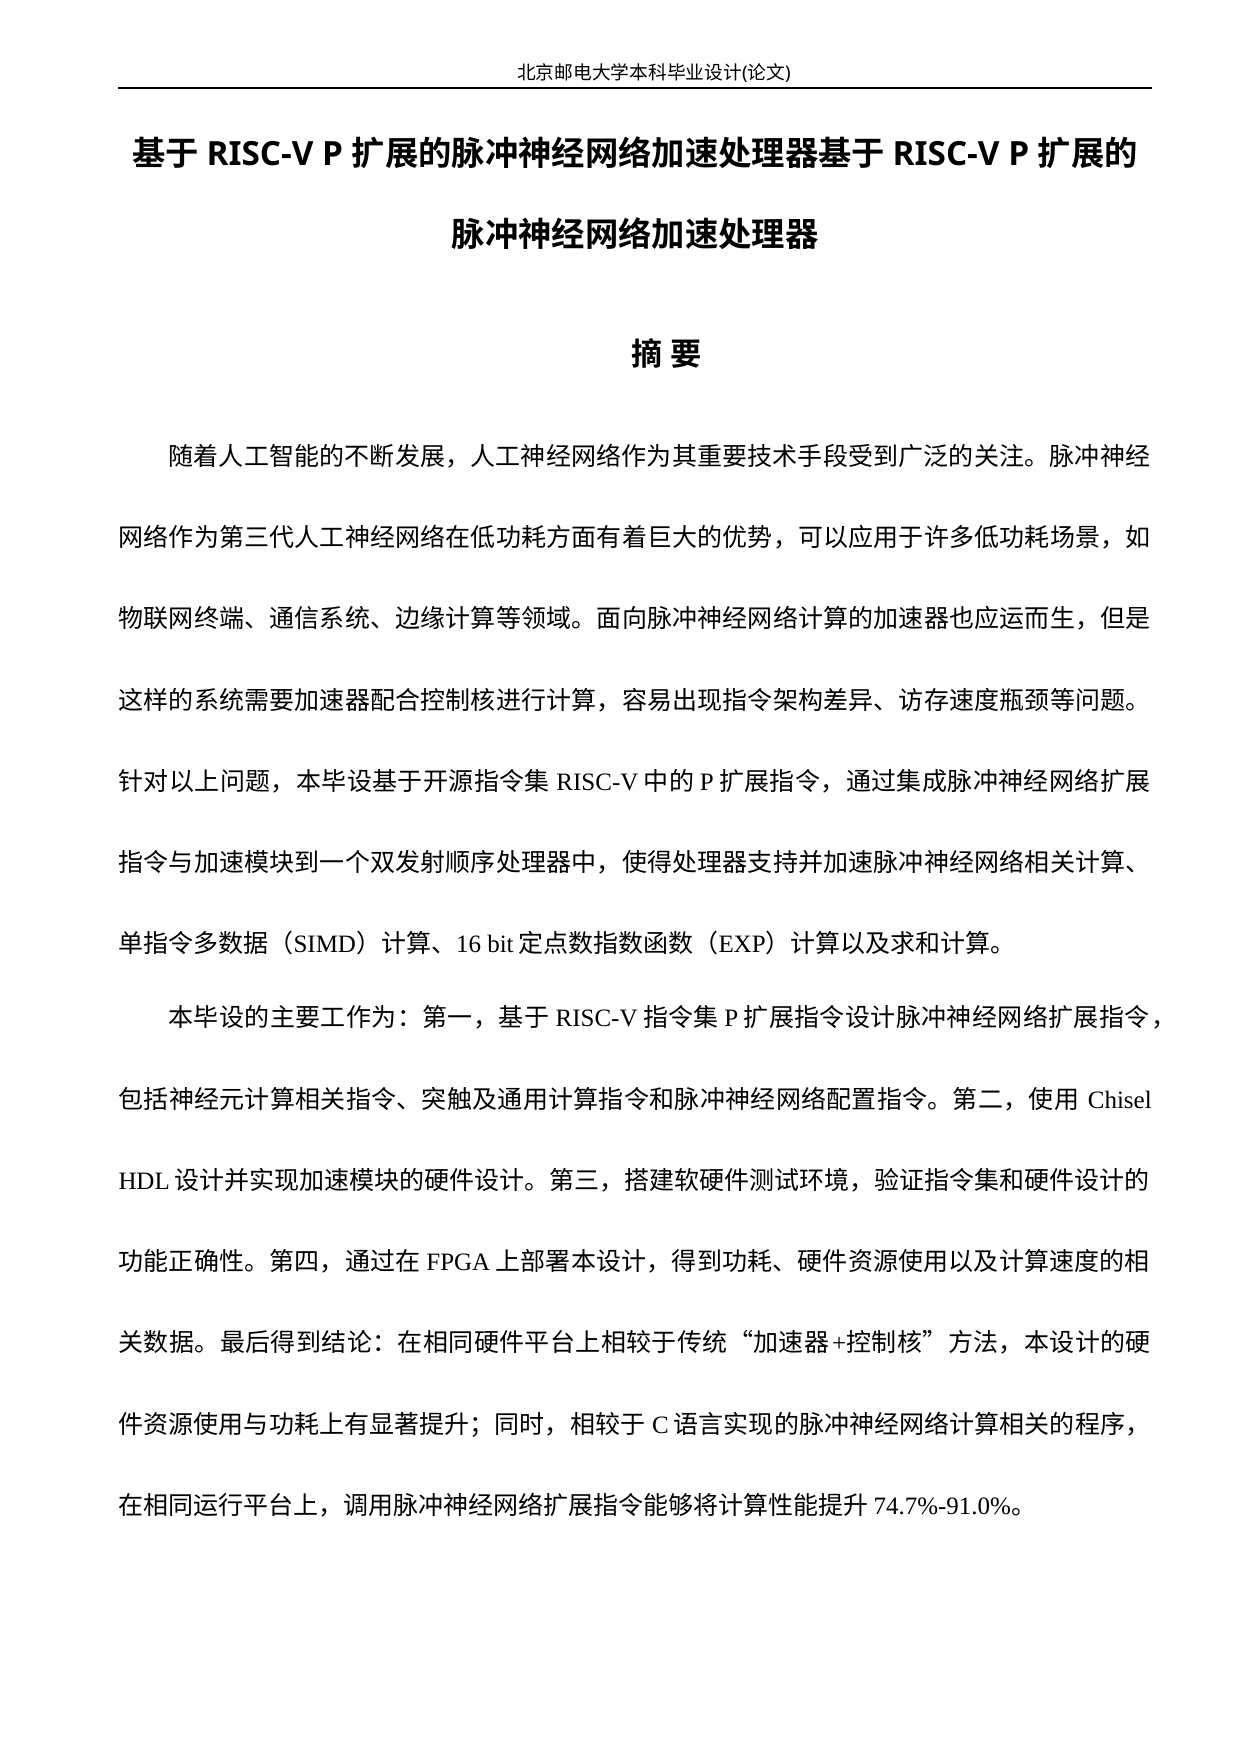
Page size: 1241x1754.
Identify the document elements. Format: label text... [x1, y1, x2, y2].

text 本毕设的主要工作为：第一，基于RISC-V指令集P扩展指令设计脉冲神经网络扩展指令，包括神经元计算相关指令、突触及通用计算指令和脉冲神经网络配置指令。第二，使用Chisel HDL设计并实现加速模块的硬件设计。第三，搭建软硬件测试环境，验证指令集和硬件设计的功能正确性。第四，通过在FPGA上部署本设计，得到功耗、硬件资源使用以及计算速度的相关数据。最后得到结论：在相同硬件平台上相较于传统“加速器+控制核”方法，本设计的硬件资源使用与功耗上有显著提升；同时，相较于C语言实现的脉冲神经网络计算相关的程序，在相同运行平台上，调用脉冲神经网络扩展指令能够将计算性能提升74.7%-91.0%。 [118, 983, 1152, 1536]
text 摘 要 [118, 329, 1152, 375]
text 基于 RISC-V P 扩展的脉冲神经网络加速处理器基于 RISC-V P 扩展的脉冲神经网络加速处理器 [118, 118, 1152, 264]
text 随着人工智能的不断发展，人工神经网络作为其重要技术手段受到广泛的关注。脉冲神经网络作为第三代人工神经网络在低功耗方面有着巨大的优势，可以应用于许多低功耗场景，如物联网终端、通信系统、边缘计算等领域。面向脉冲神经网络计算的加速器也应运而生，但是这样的系统需要加速器配合控制核进行计算，容易出现指令架构差异、访存速度瓶颈等问题。针对以上问题，本毕设基于开源指令集RISC-V中的P扩展指令，通过集成脉冲神经网络扩展指令与加速模块到一个双发射顺序处理器中，使得处理器支持并加速脉冲神经网络相关计算、单指令多数据（SIMD）计算、16 bit定点数指数函数（EXP）计算以及求和计算。 [118, 422, 1152, 974]
